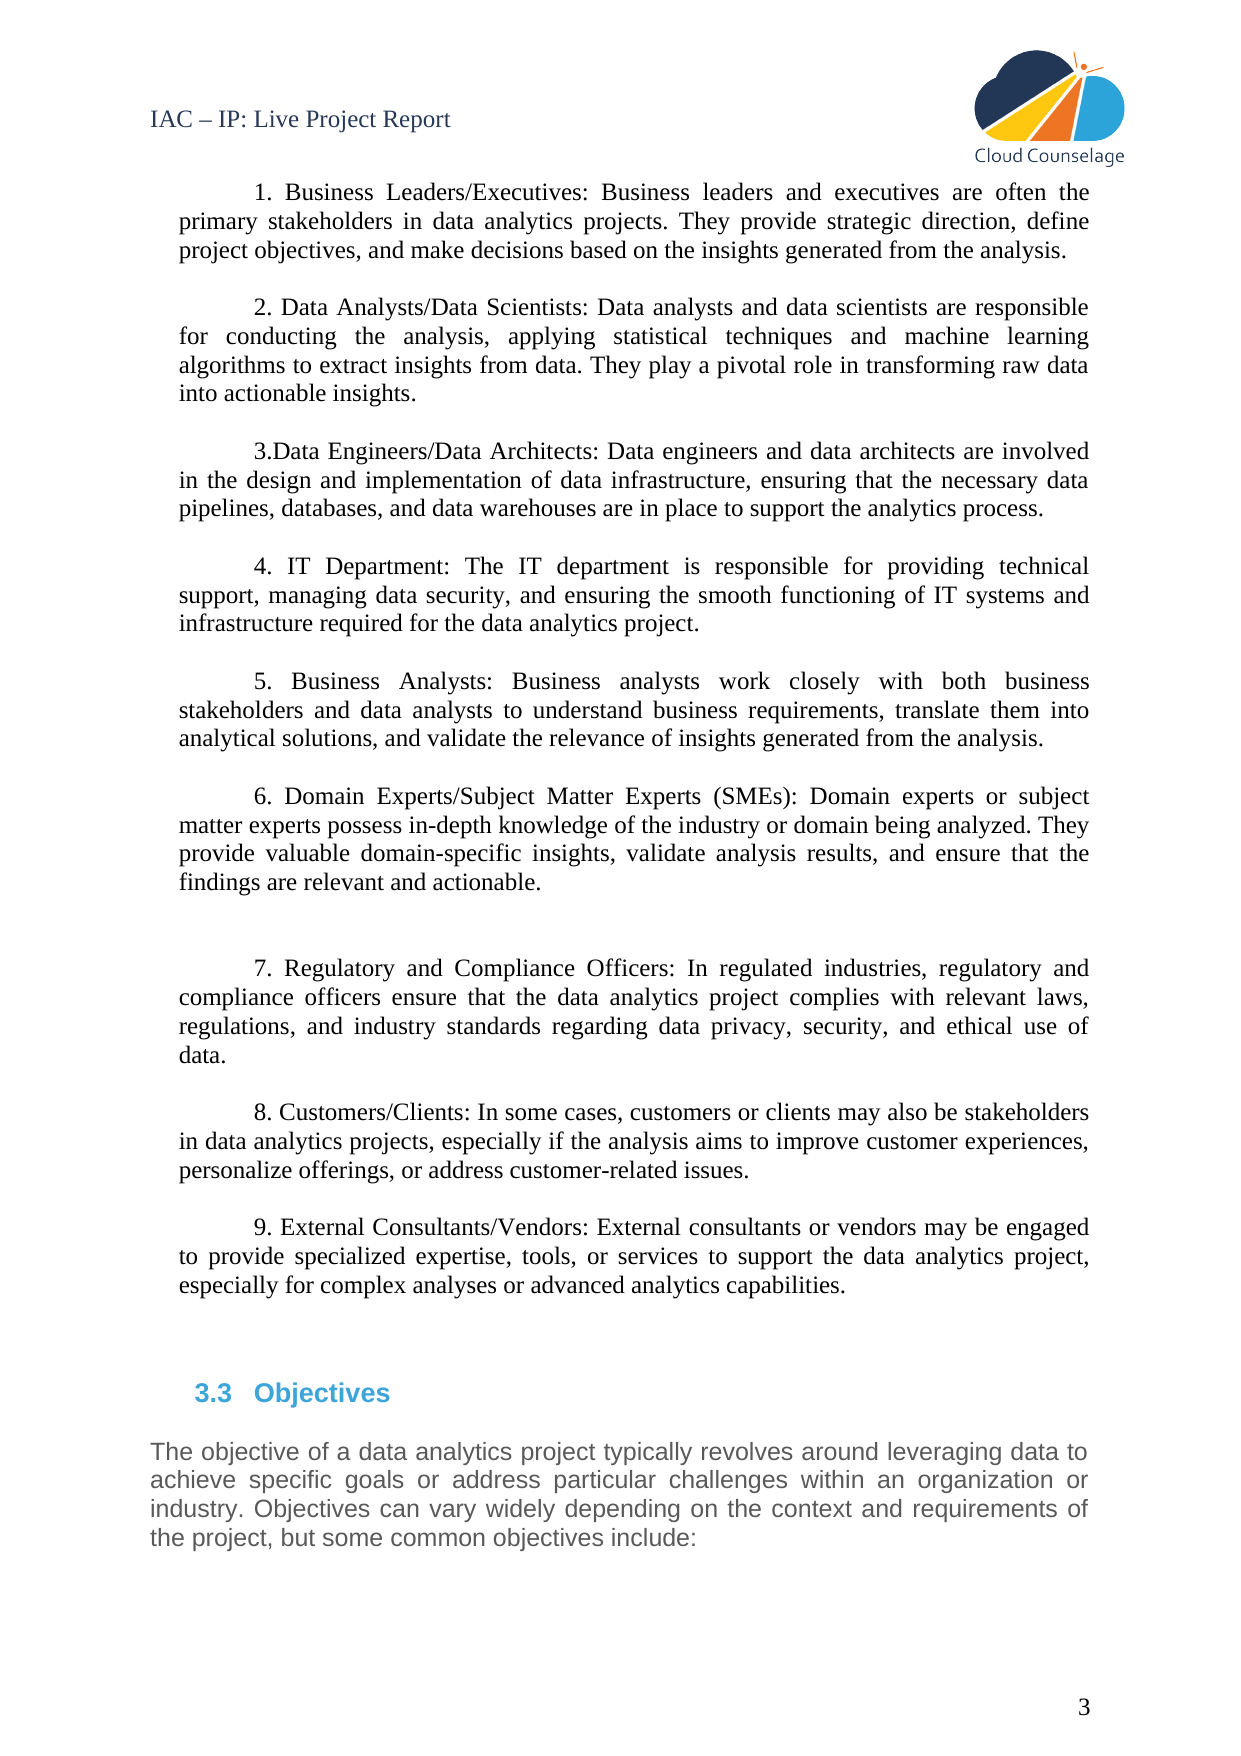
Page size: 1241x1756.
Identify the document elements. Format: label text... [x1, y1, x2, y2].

picture [974, 50, 1125, 167]
text 6. Domain Experts/Subject Matter Experts (SMEs): Domain experts or subject matter experts possess in-depth knowledge of the industry or domain being analyzed. They provide valuable domain-specific insights, validate analysis results, and ensure that the findings are relevant and actionable. [178, 781, 1090, 896]
text 9. External Consultants/Vendors: External consultants or vendors may be engaged to provide specialized expertise, tools, or services to support the data analytics project, especially for complex analyses or advanced analytics capabilities. [178, 1212, 1090, 1298]
text 7. Regulatory and Compliance Officers: In regulated industries, regulatory and compliance officers ensure that the data analytics project complies with relevant laws, regulations, and industry standards regarding data privacy, security, and ethical use of data. [178, 953, 1090, 1068]
subtitle Objectives [194, 1377, 1090, 1408]
text The objective of a data analytics project typically revolves around leveraging data to achieve specific goals or address particular challenges within an organization or industry. Objectives can vary widely depending on the context and requirements of the project, but some common objectives include: [150, 1437, 1090, 1552]
text 4. IT Department: The IT department is responsible for providing technical support, managing data security, and ensuring the smooth functioning of IT systems and infrastructure required for the data analytics project. [178, 551, 1090, 637]
text 5. Business Analysts: Business analysts work closely with both business stakeholders and data analysts to understand business requirements, translate them into analytical solutions, and validate the relevance of insights generated from the analysis. [178, 666, 1090, 752]
text 8. Customers/Clients: In some cases, customers or clients may also be stakeholders in data analytics projects, especially if the analysis aims to improve customer experiences, personalize offerings, or address customer-related issues. [178, 1097, 1090, 1183]
text 3.Data Engineers/Data Architects: Data engineers and data architects are involved in the design and implementation of data infrastructure, ensuring that the necessary data pipelines, databases, and data warehouses are in place to support the analytics process. [178, 436, 1090, 522]
text 1. Business Leaders/Executives: Business leaders and executives are often the primary stakeholders in data analytics projects. They provide strategic direction, define project objectives, and make decisions based on the insights generated from the analysis. [178, 177, 1090, 263]
text 2. Data Analysts/Data Scientists: Data analysts and data scientists are responsible for conducting the analysis, applying statistical techniques and machine learning algorithms to extract insights from data. They play a pivotal role in transforming raw data into actionable insights. [178, 292, 1090, 407]
